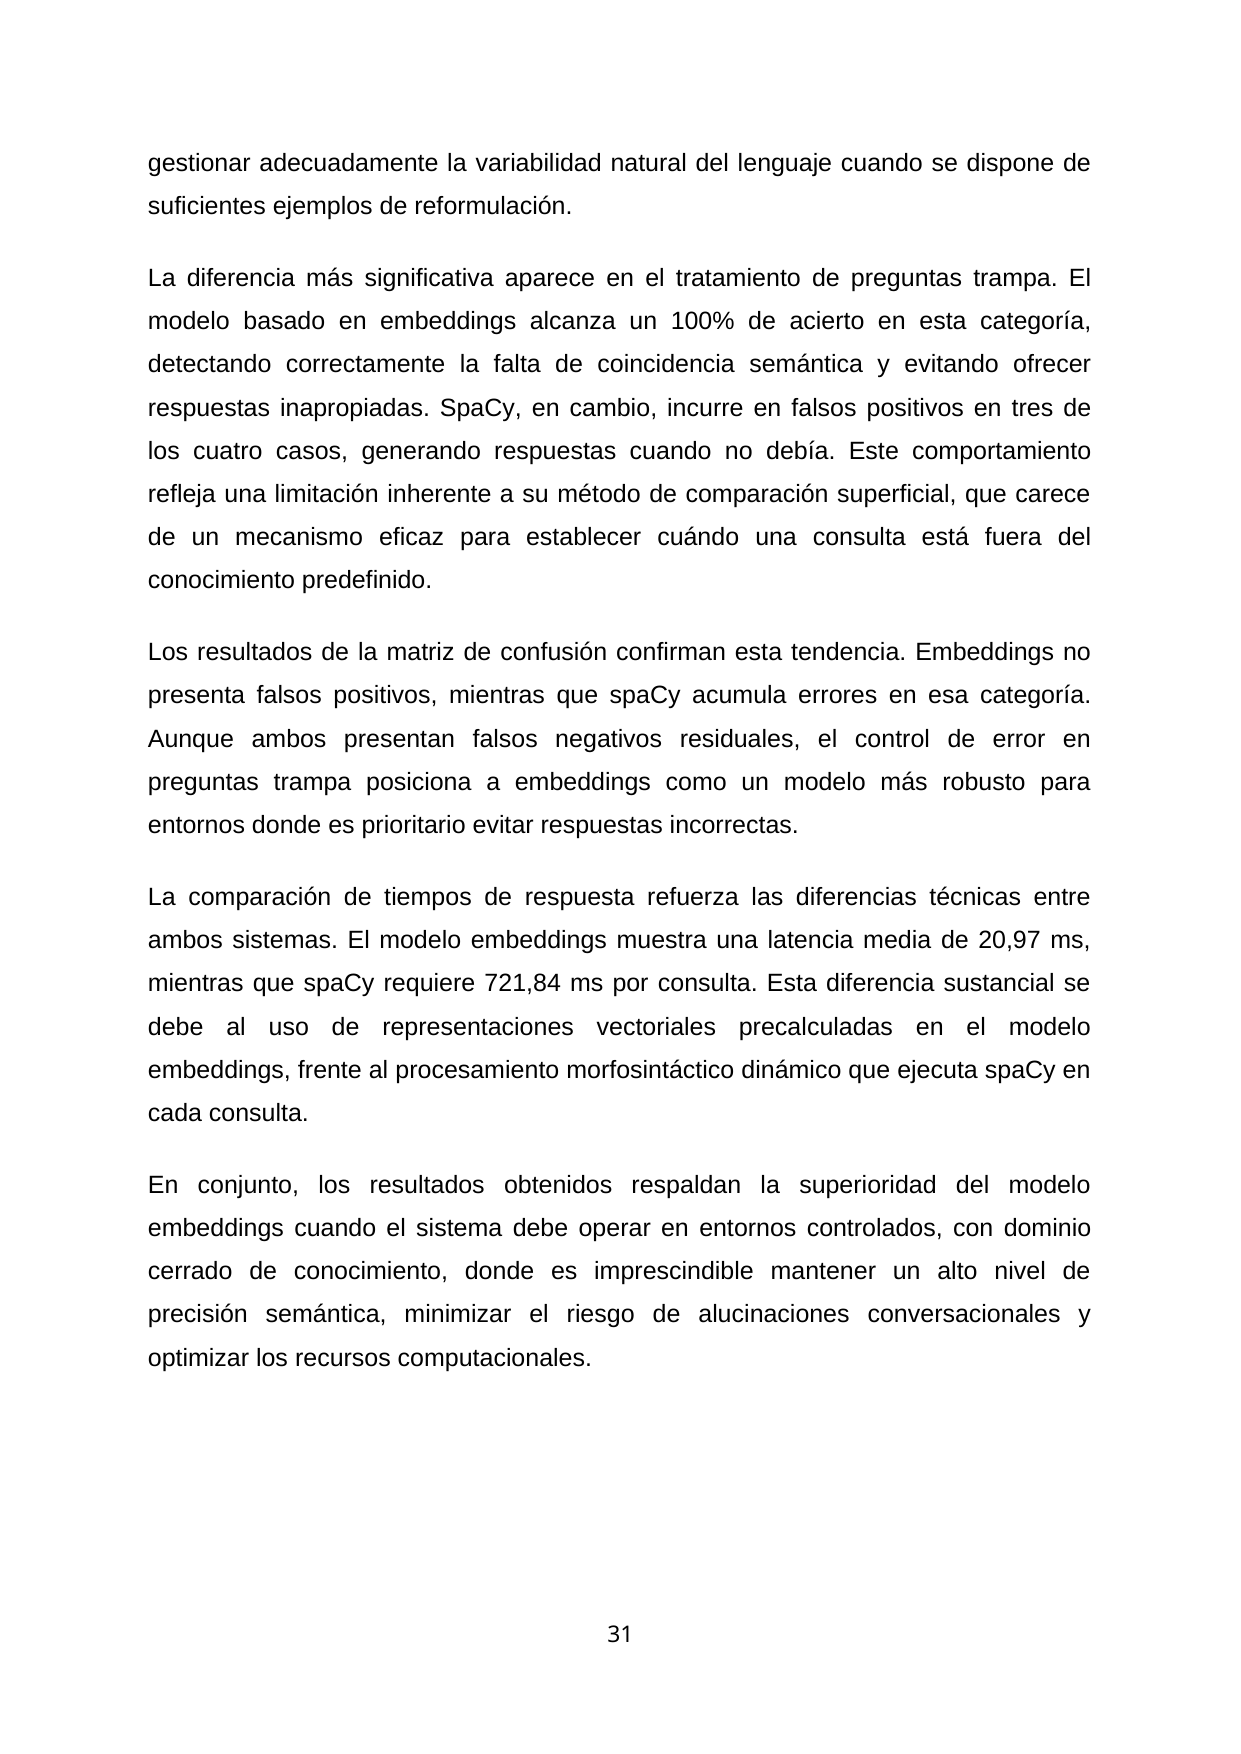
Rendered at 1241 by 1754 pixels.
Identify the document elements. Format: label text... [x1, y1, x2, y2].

text En conjunto, los resultados obtenidos respaldan la superioridad del modelo embeddings cuando el sistema debe operar en entornos controlados, con dominio cerrado de conocimiento, donde es imprescindible mantener un alto nivel de precisión semántica, minimizar el riesgo de alucinaciones conversacionales y optimizar los recursos computacionales. [148, 1170, 1092, 1371]
text La diferencia más significativa aparece en el tratamiento de preguntas trampa. El modelo basado en embeddings alcanza un 100% de acierto en esta categoría, detectando correctamente la falta de coincidencia semántica y evitando ofrecer respuestas inapropiadas. SpaCy, en cambio, incurre en falsos positivos en tres de los cuatro casos, generando respuestas cuando no debía. Este comportamiento refleja una limitación inherente a su método de comparación superficial, que carece de un mecanismo eficaz para establecer cuándo una consulta está fuera del conocimiento predefinido. [148, 263, 1092, 594]
text Los resultados de la matriz de confusión confirman esta tendencia. Embeddings no presenta falsos positivos, mientras que spaCy acumula errores en esa categoría. Aunque ambos presentan falsos negativos residuales, el control de error en preguntas trampa posiciona a embeddings como un modelo más robusto para entornos donde es prioritario evitar respuestas incorrectas. [148, 637, 1092, 838]
text La comparación de tiempos de respuesta refuerza las diferencias técnicas entre ambos sistemas. El modelo embeddings muestra una latencia media de 20,97 ms, mientras que spaCy requiere 721,84 ms por consulta. Esta diferencia sustancial se debe al uso de representaciones vectoriales precalculadas en el modelo embeddings, frente al procesamiento morfosintáctico dinámico que ejecuta spaCy en cada consulta. [148, 882, 1092, 1126]
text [148, 148, 1092, 219]
